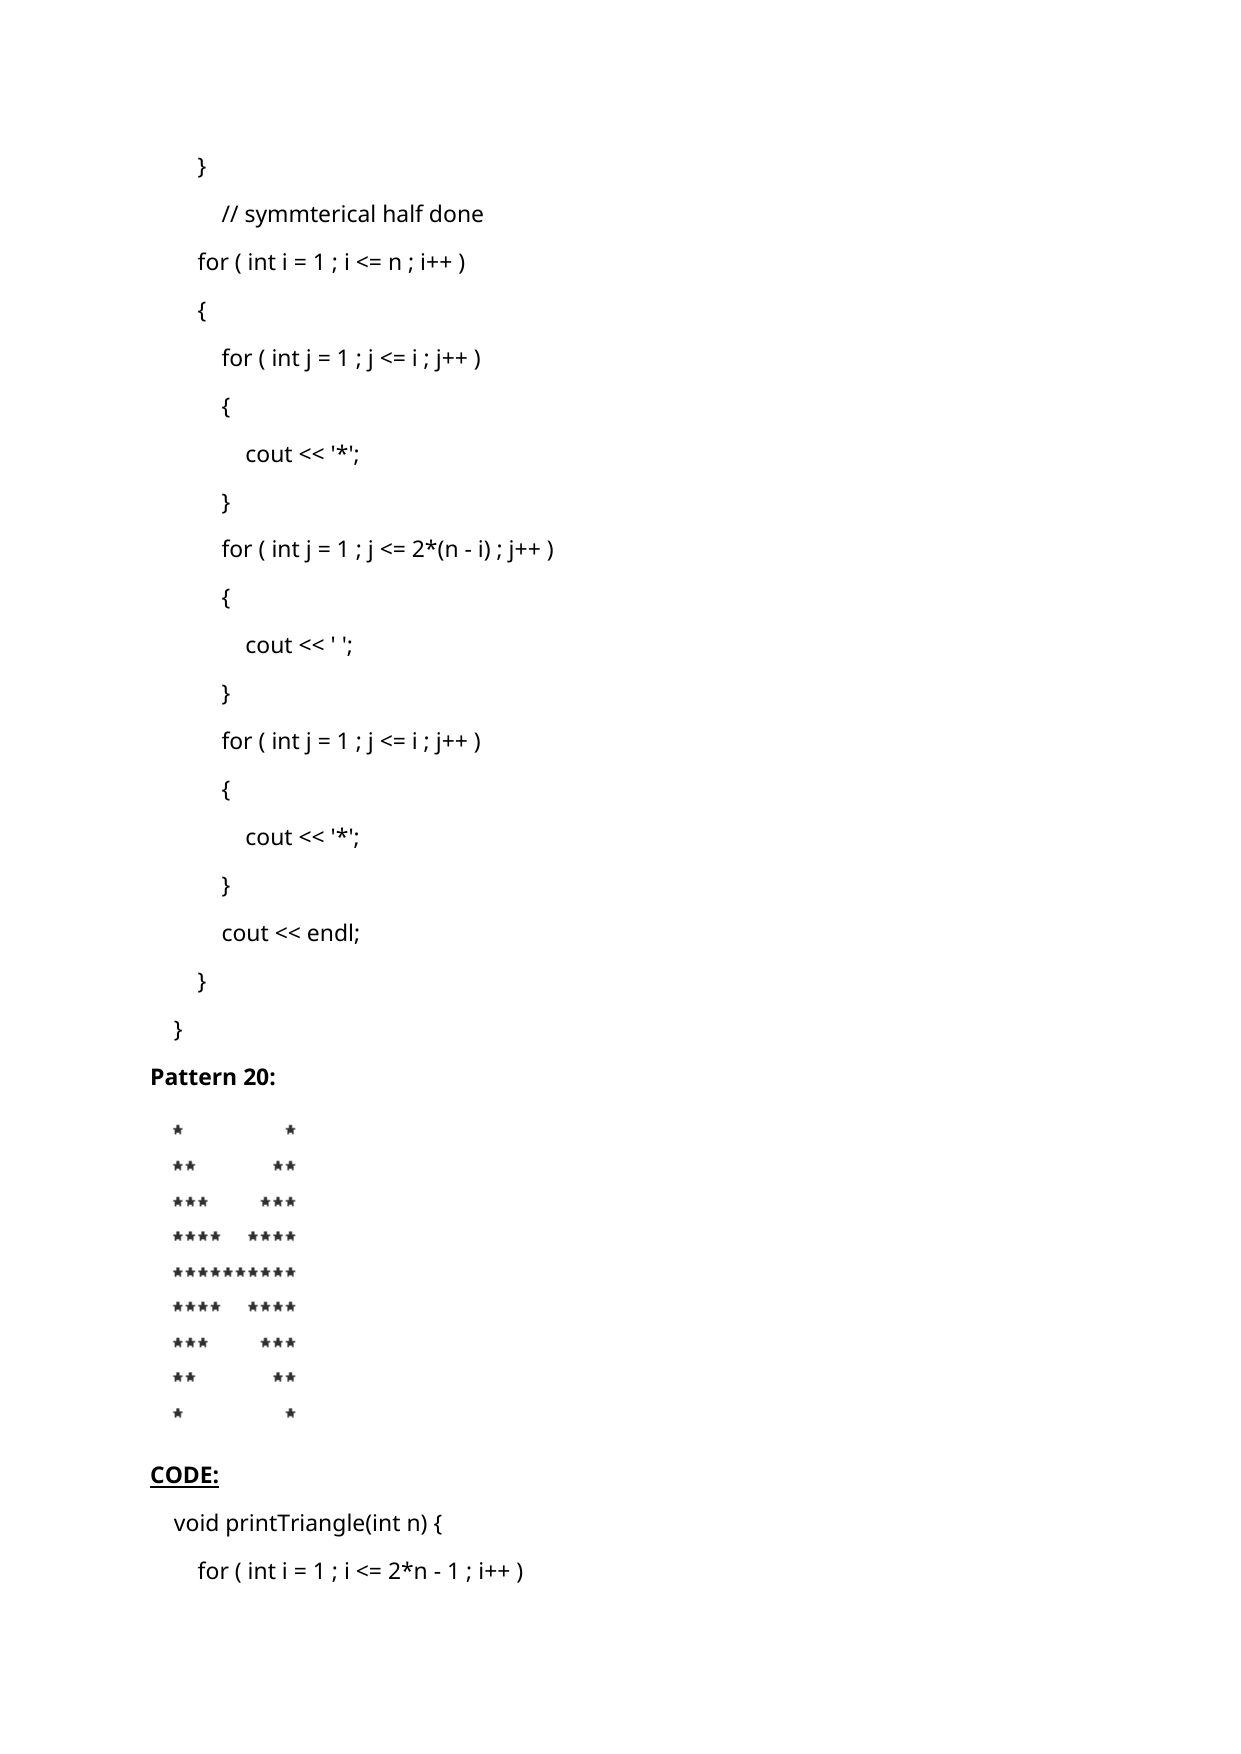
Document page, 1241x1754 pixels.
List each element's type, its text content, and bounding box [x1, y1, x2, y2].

text Pattern 20: [150, 1060, 1090, 1092]
text for ( int j = 1 ; j <= i ; j++ ) [150, 725, 1090, 756]
picture [150, 1108, 344, 1443]
text for ( int j = 1 ; j <= i ; j++ ) [150, 342, 1090, 373]
text { [150, 773, 1090, 804]
text cout << '*'; [150, 821, 1090, 852]
text { [150, 389, 1090, 421]
text } [150, 869, 1090, 900]
text // symmterical half done [150, 198, 1090, 229]
text for ( int i = 1 ; i <= n ; i++ ) [150, 246, 1090, 277]
text } [150, 677, 1090, 708]
text { [150, 294, 1090, 325]
text } [150, 485, 1090, 517]
text void printTriangle(int n) { [150, 1507, 1090, 1538]
text cout << '*'; [150, 437, 1090, 469]
text CODE: [150, 1459, 1090, 1491]
text for ( int j = 1 ; j <= 2*(n - i) ; j++ ) [150, 533, 1090, 564]
text } [150, 964, 1090, 996]
text for ( int i = 1 ; i <= 2*n - 1 ; i++ ) [150, 1555, 1090, 1586]
text cout << endl; [150, 917, 1090, 948]
text } [150, 150, 1090, 181]
text cout << ' '; [150, 629, 1090, 660]
text { [150, 581, 1090, 612]
text } [150, 1012, 1090, 1044]
